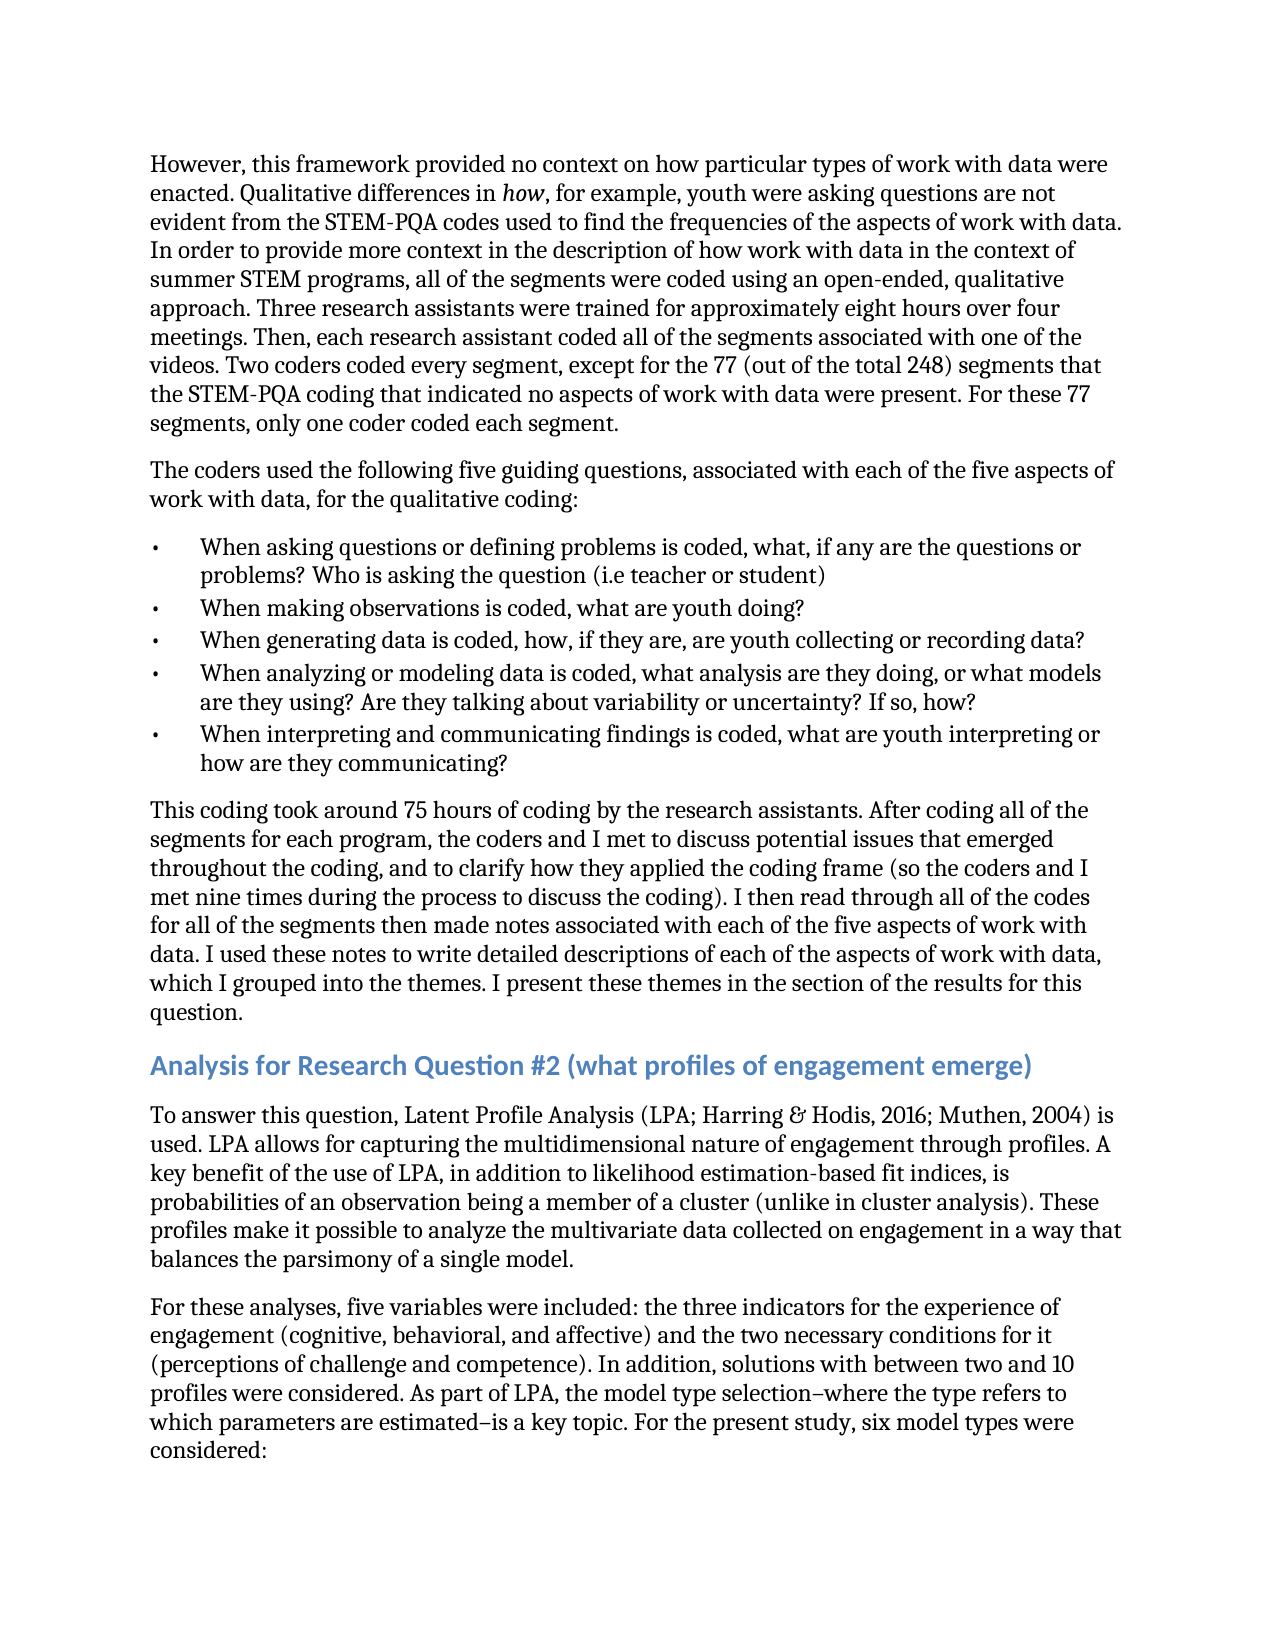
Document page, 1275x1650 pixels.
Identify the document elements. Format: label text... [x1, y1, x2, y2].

list When analyzing or modeling data is coded, what analysis are they doing, or what models are they using? Are they talking about variability or uncertainty? If so, how? [150, 659, 1125, 716]
text This coding took around 75 hours of coding by the research assistants. After coding all of the segments for each program, the coders and I met to discuss potential issues that emerged throughout the coding, and to clarify how they applied the coding frame (so the coders and I met nine times during the process to discuss the coding). I then read through all of the codes for all of the segments then made notes associated with each of the five aspects of work with data. I used these notes to write detailed descriptions of each of the aspects of work with data, which I grouped into the themes. I present these themes in the section of the results for this question. [150, 796, 1125, 1026]
list When making observations is coded, what are youth doing? [150, 594, 1125, 622]
list When interpreting and communicating findings is coded, what are youth interpreting or how are they communicating? [150, 720, 1125, 777]
text The coders used the following five guiding questions, associated with each of the five aspects of work with data, for the qualitative coding: [150, 456, 1125, 514]
text To answer this question, Latent Profile Analysis (LPA; Harring & Hodis, 2016; Muthen, 2004) is used. LPA allows for capturing the multidimensional nature of engagement through profiles. A key benefit of the use of LPA, in addition to likelihood estimation-based fit indices, is probabilities of an observation being a member of a cluster (unlike in cluster analysis). These profiles make it possible to analyze the multivariate data collected on engagement in a way that balances the parsimony of a single model. [150, 1101, 1125, 1274]
text However, this framework provided no context on how particular types of work with data were enacted. Qualitative differences in how, for example, youth were asking questions are not evident from the STEM-PQA codes used to find the frequencies of the aspects of work with data. In order to provide more context in the description of how work with data in the context of summer STEM programs, all of the segments were coded using an open-ended, qualitative approach. Three research assistants were trained for approximately eight hours over four meetings. Then, each research assistant coded all of the segments associated with one of the videos. Two coders coded every segment, except for the 77 (out of the total 248) segments that the STEM-PQA coding that indicated no aspects of work with data were present. For these 77 segments, only one coder coded each segment. [150, 150, 1125, 437]
list When asking questions or defining problems is coded, what, if any are the questions or problems? Who is asking the question (i.e teacher or student) [150, 532, 1125, 590]
subtitle Analysis for Research Question #2 (what profiles of engagement emerge) [150, 1047, 1125, 1083]
text For these analyses, five variables were included: the three indicators for the experience of engagement (cognitive, behavioral, and affective) and the two necessary conditions for it (perceptions of challenge and competence). In addition, solutions with between two and 10 profiles were considered. As part of LPA, the model type selection–where the type refers to which parameters are estimated–is a key topic. For the present study, six model types were considered: [150, 1293, 1125, 1465]
list When generating data is coded, how, if they are, are youth collecting or recording data? [150, 626, 1125, 655]
